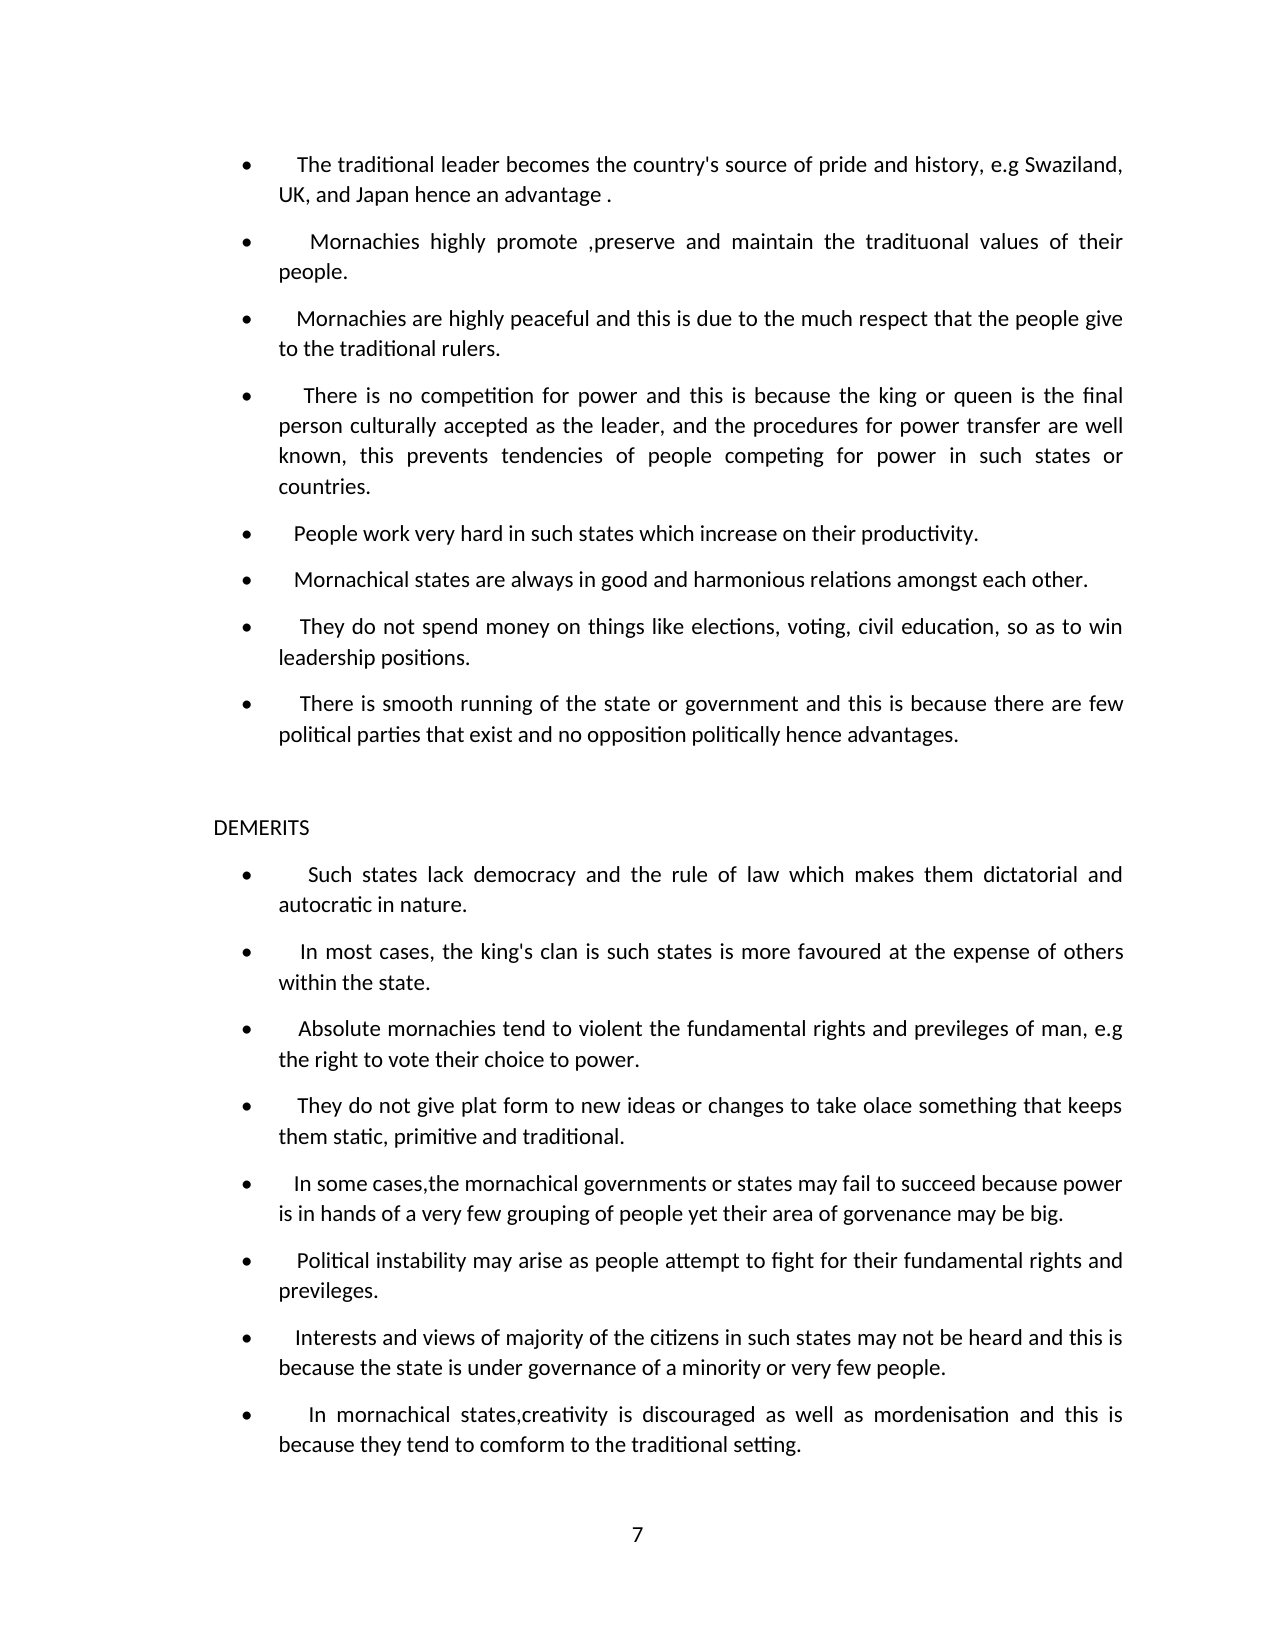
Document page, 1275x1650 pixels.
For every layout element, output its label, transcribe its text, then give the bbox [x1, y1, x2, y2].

list Mornachical states are always in good and harmonious relations amongst each other. [241, 566, 1125, 594]
list In mornachical states,creativity is discouraged as well as mordenisation and this is because they tend to comform to the traditional setting. [241, 1400, 1125, 1458]
list They do not spend money on things like elections, voting, civil education, so as to win leadership positions. [241, 612, 1125, 671]
list Absolute mornachies tend to violent the fundamental rights and previleges of man, e.g the right to vote their choice to power. [241, 1014, 1125, 1073]
list Political instability may arise as people attempt to fight for their fundamental rights and previleges. [241, 1246, 1125, 1304]
list People work very hard in such states which increase on their productivity. [241, 519, 1125, 547]
list They do not give plat form to new ideas or changes to take olace something that keeps them static, primitive and traditional. [241, 1092, 1125, 1150]
list In most cases, the king's clan is such states is more favoured at the expense of others within the state. [241, 937, 1125, 996]
list There is smooth running of the state or government and this is because there are few political parties that exist and no opposition politically hence advantages. [241, 689, 1125, 748]
list Such states lack democracy and the rule of law which makes them dictatorial and autocratic in nature. [241, 860, 1125, 919]
list Mornachies are highly peaceful and this is due to the much respect that the people give to the traditional rulers. [241, 304, 1125, 362]
list Mornachies highly promote ,preserve and maintain the tradituonal values of their people. [241, 227, 1125, 285]
list There is no competition for power and this is because the king or queen is the final person culturally accepted as the leader, and the procedures for power transfer are well known, this prevents tendencies of people competing for power in such states or countries. [241, 381, 1125, 500]
list The traditional leader becomes the country's source of pride and history, e.g Swaziland, UK, and Japan hence an advantage . [241, 150, 1125, 208]
list Interests and views of majority of the citizens in such states may not be heard and this is because the state is under governance of a minority or very few people. [241, 1323, 1125, 1381]
list In some cases,the mornachical governments or states may fail to succeed because power is in hands of a very few grouping of people yet their area of gorvenance may be big. [241, 1169, 1125, 1227]
text DEMERITS [203, 813, 1125, 842]
